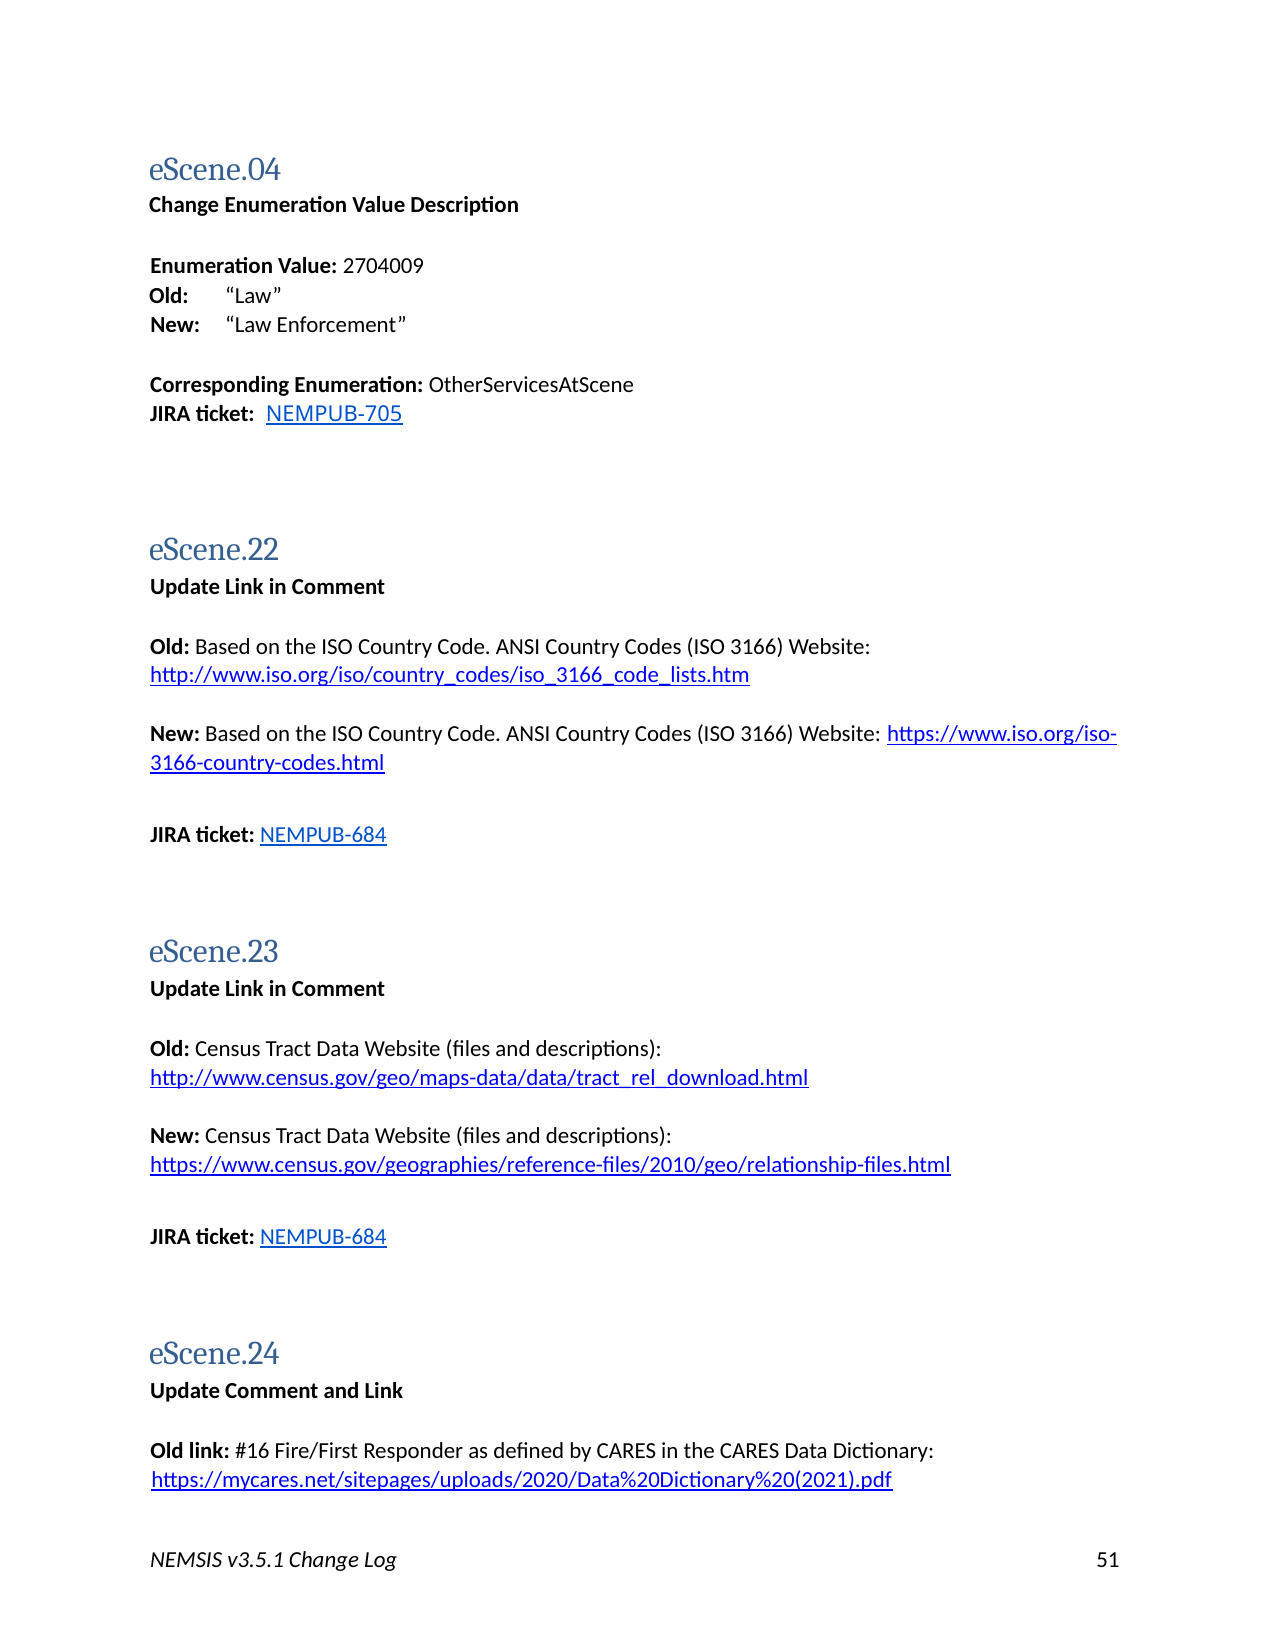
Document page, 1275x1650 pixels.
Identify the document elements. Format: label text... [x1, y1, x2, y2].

text Update Comment and Link [150, 1376, 1124, 1404]
text New: Based on the ISO Country Code. ANSI Country Codes (ISO 3166) Website: https://www.iso.org/iso-3166-country-codes.html [150, 691, 1124, 776]
text Corresponding Enumeration: OtherServicesAtScene [150, 370, 1124, 398]
text New: Census Tract Data Website (files and descriptions): https://www.census.gov/geographies/reference-files/2010/geo/relationship-files.html [150, 1093, 1124, 1178]
text Change Enumeration Value Description [149, 191, 1124, 219]
text Enumeration Value: 2704009 [150, 251, 1124, 279]
subtitle eScene.04 [149, 151, 1124, 189]
subtitle eScene.22 [149, 530, 1124, 568]
text Old link: #16 Fire/First Responder as defined by CARES in the CARES Data Dictionary: https://mycares.net/sitepages/uploads/2020/Data%20Dictionary%20(2021).pdf [150, 1436, 1124, 1493]
text Old: Census Tract Data Website (files and descriptions): http://www.census.gov/geo/maps-data/data/tract_rel_download.html [150, 1034, 1124, 1091]
text JIRA ticket: NEMPUB-684 [150, 1222, 1124, 1250]
text Update Link in Comment [150, 974, 1124, 1002]
text Update Link in Comment [150, 572, 1124, 600]
subtitle eScene.24 [149, 1334, 1124, 1372]
text New: “Law Enforcement” [150, 311, 1124, 338]
text Old: “Law” [149, 281, 1124, 309]
text Old: Based on the ISO Country Code. ANSI Country Codes (ISO 3166) Website: http://www.iso.org/iso/country_codes/iso_3166_code_lists.htm [150, 632, 1124, 689]
text JIRA ticket: NEMPUB-684 [150, 820, 1124, 848]
subtitle eScene.23 [149, 932, 1124, 970]
text JIRA ticket: NEMPUB-705 [150, 398, 1124, 428]
